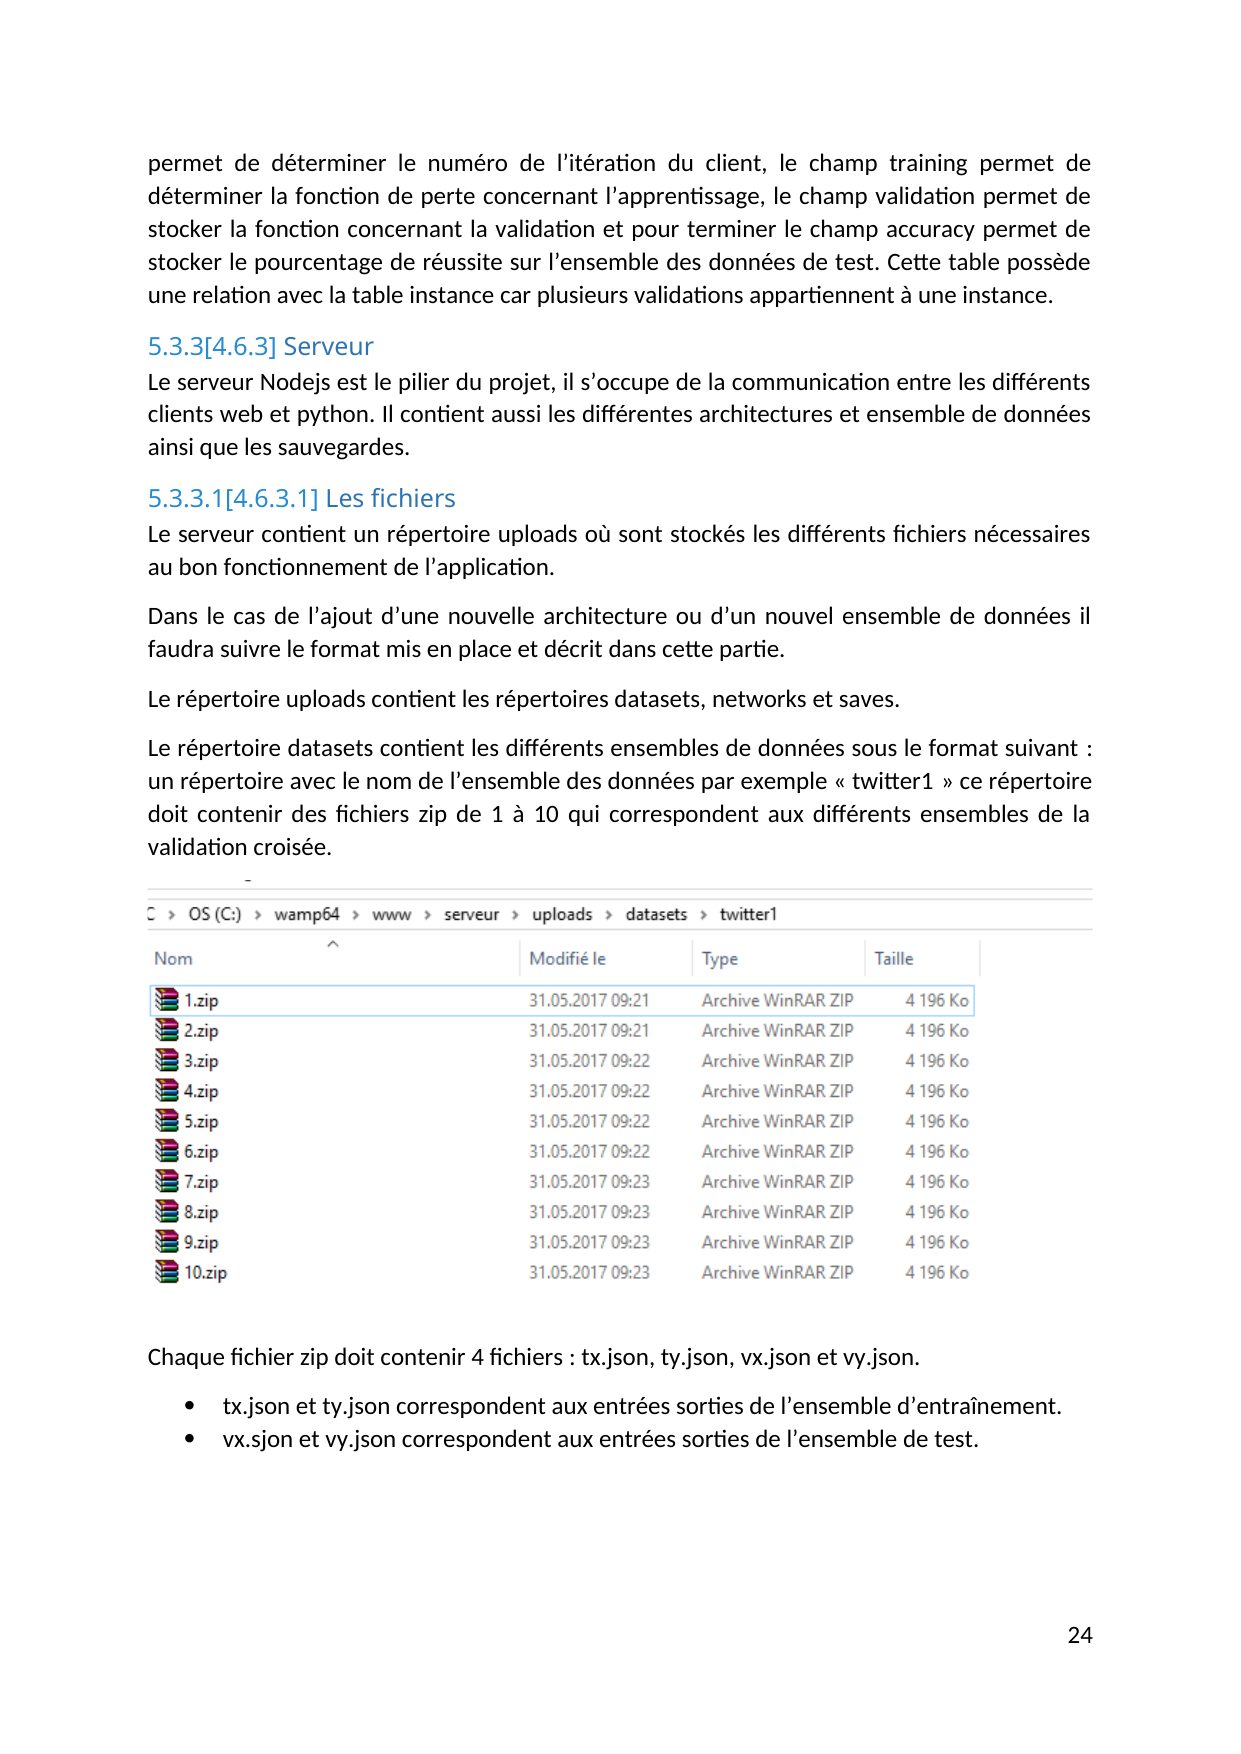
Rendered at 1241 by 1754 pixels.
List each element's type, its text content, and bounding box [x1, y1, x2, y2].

text Le répertoire datasets contient les différents ensembles de données sous le format suivant : un répertoire avec le nom de l’ensemble des données par exemple « twitter1 » ce répertoire doit contenir des fichiers zip de 1 à 10 qui correspondent aux différents ensembles de la validation croisée. [148, 732, 1093, 862]
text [148, 148, 1093, 310]
text Le serveur Nodejs est le pilier du projet, il s’occupe de la communication entre les différents clients web et python. Il contient aussi les différentes architectures et ensemble de données ainsi que les sauvegardes. [148, 366, 1093, 462]
list tx.json et ty.json correspondent aux entrées sorties de l’ensemble d’entraînement. [185, 1390, 1093, 1421]
subtitle Serveur [148, 329, 1093, 363]
picture [147, 880, 1093, 1322]
text Dans le cas de l’ajout d’une nouvelle architecture ou d’un nouvel ensemble de données il faudra suivre le format mis en place et décrit dans cette partie. [148, 600, 1093, 664]
subtitle Les fichiers [148, 481, 1093, 515]
text Le serveur contient un répertoire uploads où sont stockés les différents fichiers nécessaires au bon fonctionnement de l’application. [148, 518, 1093, 581]
text Chaque fichier zip doit contenir 4 fichiers : tx.json, ty.json, vx.json et vy.json. [148, 1341, 1093, 1371]
text Le répertoire uploads contient les répertoires datasets, networks et saves. [148, 683, 1093, 713]
list vx.sjon et vy.json correspondent aux entrées sorties de l’ensemble de test. [185, 1423, 1093, 1454]
